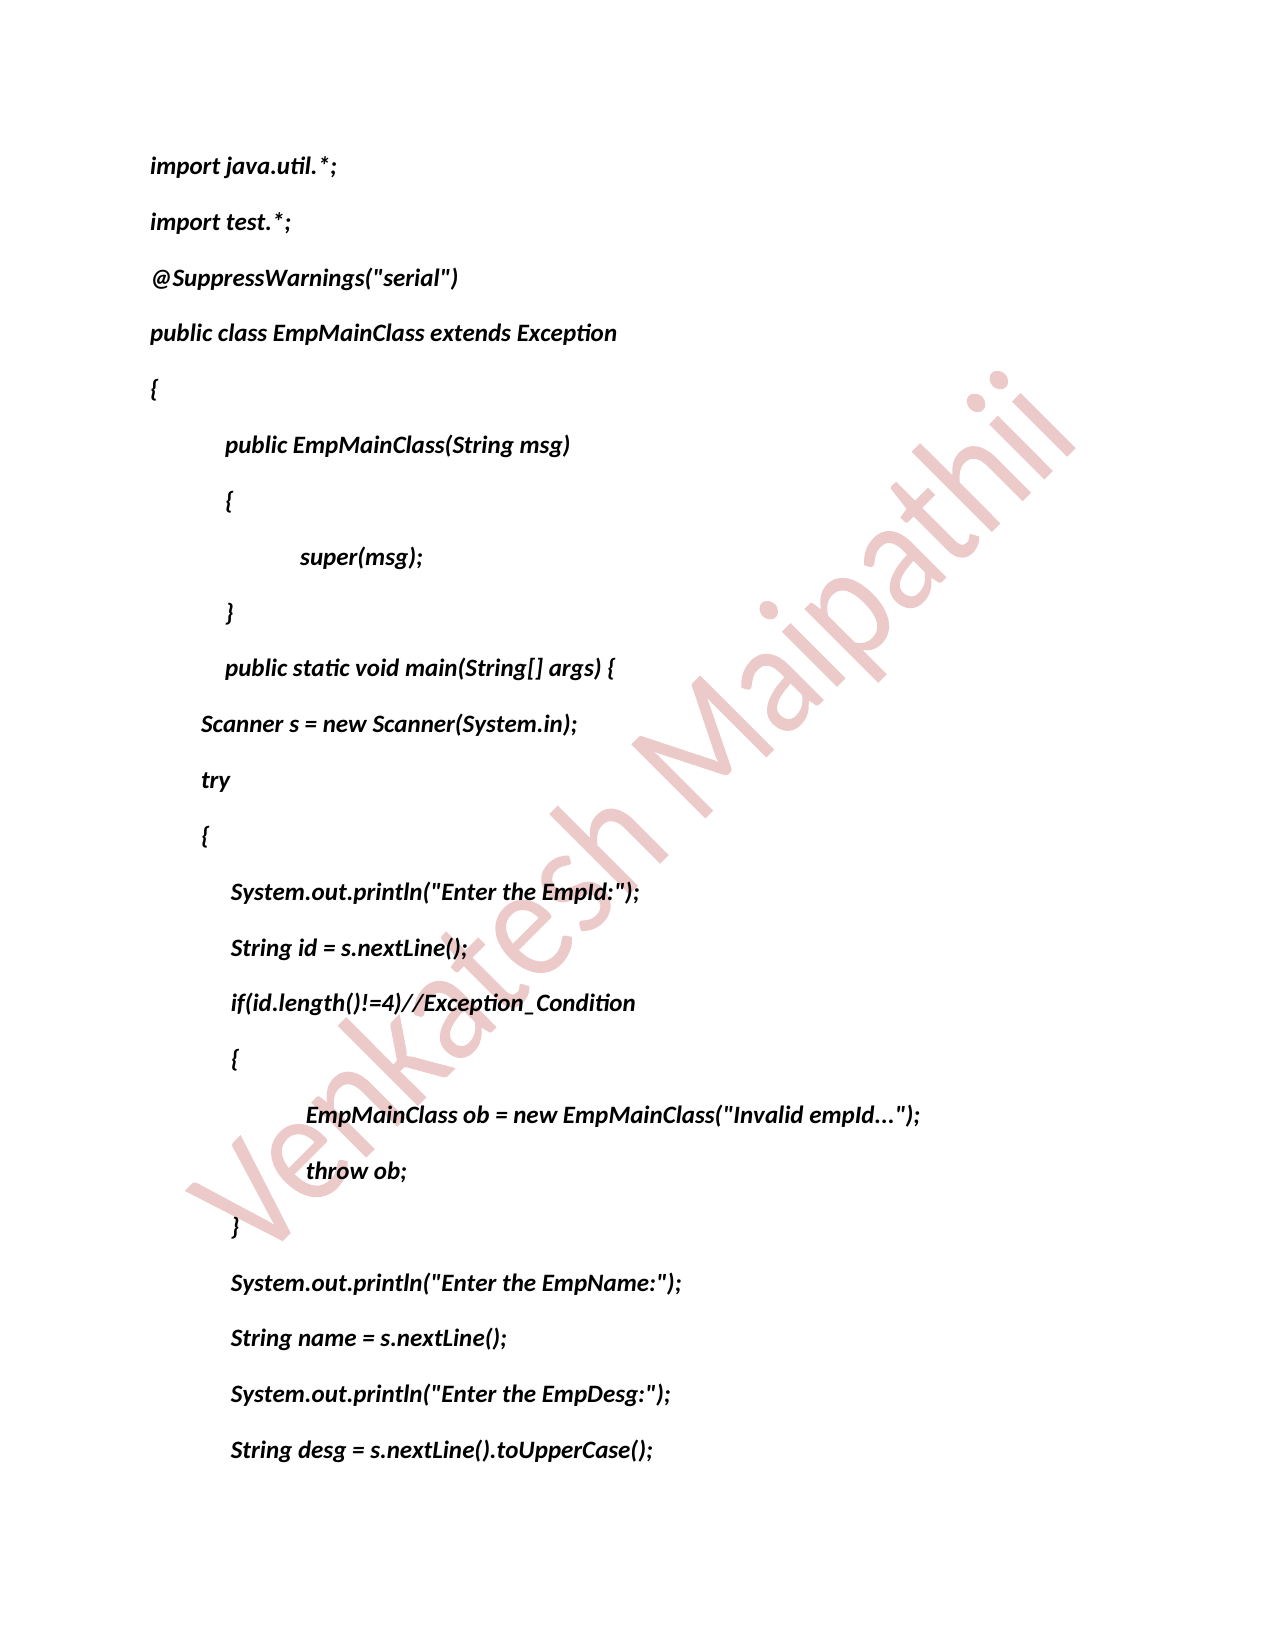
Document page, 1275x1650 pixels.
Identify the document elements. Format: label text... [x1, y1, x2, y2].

text System.out.println("Enter the EmpId:"); [150, 876, 1125, 906]
text } [150, 1211, 1125, 1241]
text String name = s.nextLine(); [150, 1322, 1125, 1353]
text if(id.length()!=4)//Exception_Condition [150, 987, 1125, 1018]
text throw ob; [150, 1155, 1125, 1186]
text String id = s.nextLine(); [150, 932, 1125, 962]
text @SuppressWarnings("serial") [150, 262, 1125, 292]
text import java.util.*; [150, 150, 1125, 181]
text public static void main(String[] args) { [150, 652, 1125, 683]
text String desg = s.nextLine().toUpperCase(); [150, 1434, 1125, 1465]
text } [150, 597, 1125, 627]
text public EmpMainClass(String msg) [150, 429, 1125, 460]
text { [150, 373, 1125, 404]
text Scanner s = new Scanner(System.in); [150, 708, 1125, 739]
text try [150, 764, 1125, 795]
text EmpMainClass ob = new EmpMainClass("Invalid empId..."); [150, 1099, 1125, 1130]
text { [150, 1043, 1125, 1074]
text public class EmpMainClass extends Exception [150, 317, 1125, 348]
text System.out.println("Enter the EmpName:"); [150, 1267, 1125, 1297]
text { [150, 820, 1125, 851]
text { [150, 485, 1125, 516]
text System.out.println("Enter the EmpDesg:"); [150, 1378, 1125, 1409]
text super(msg); [150, 541, 1125, 571]
text import test.*; [150, 206, 1125, 236]
